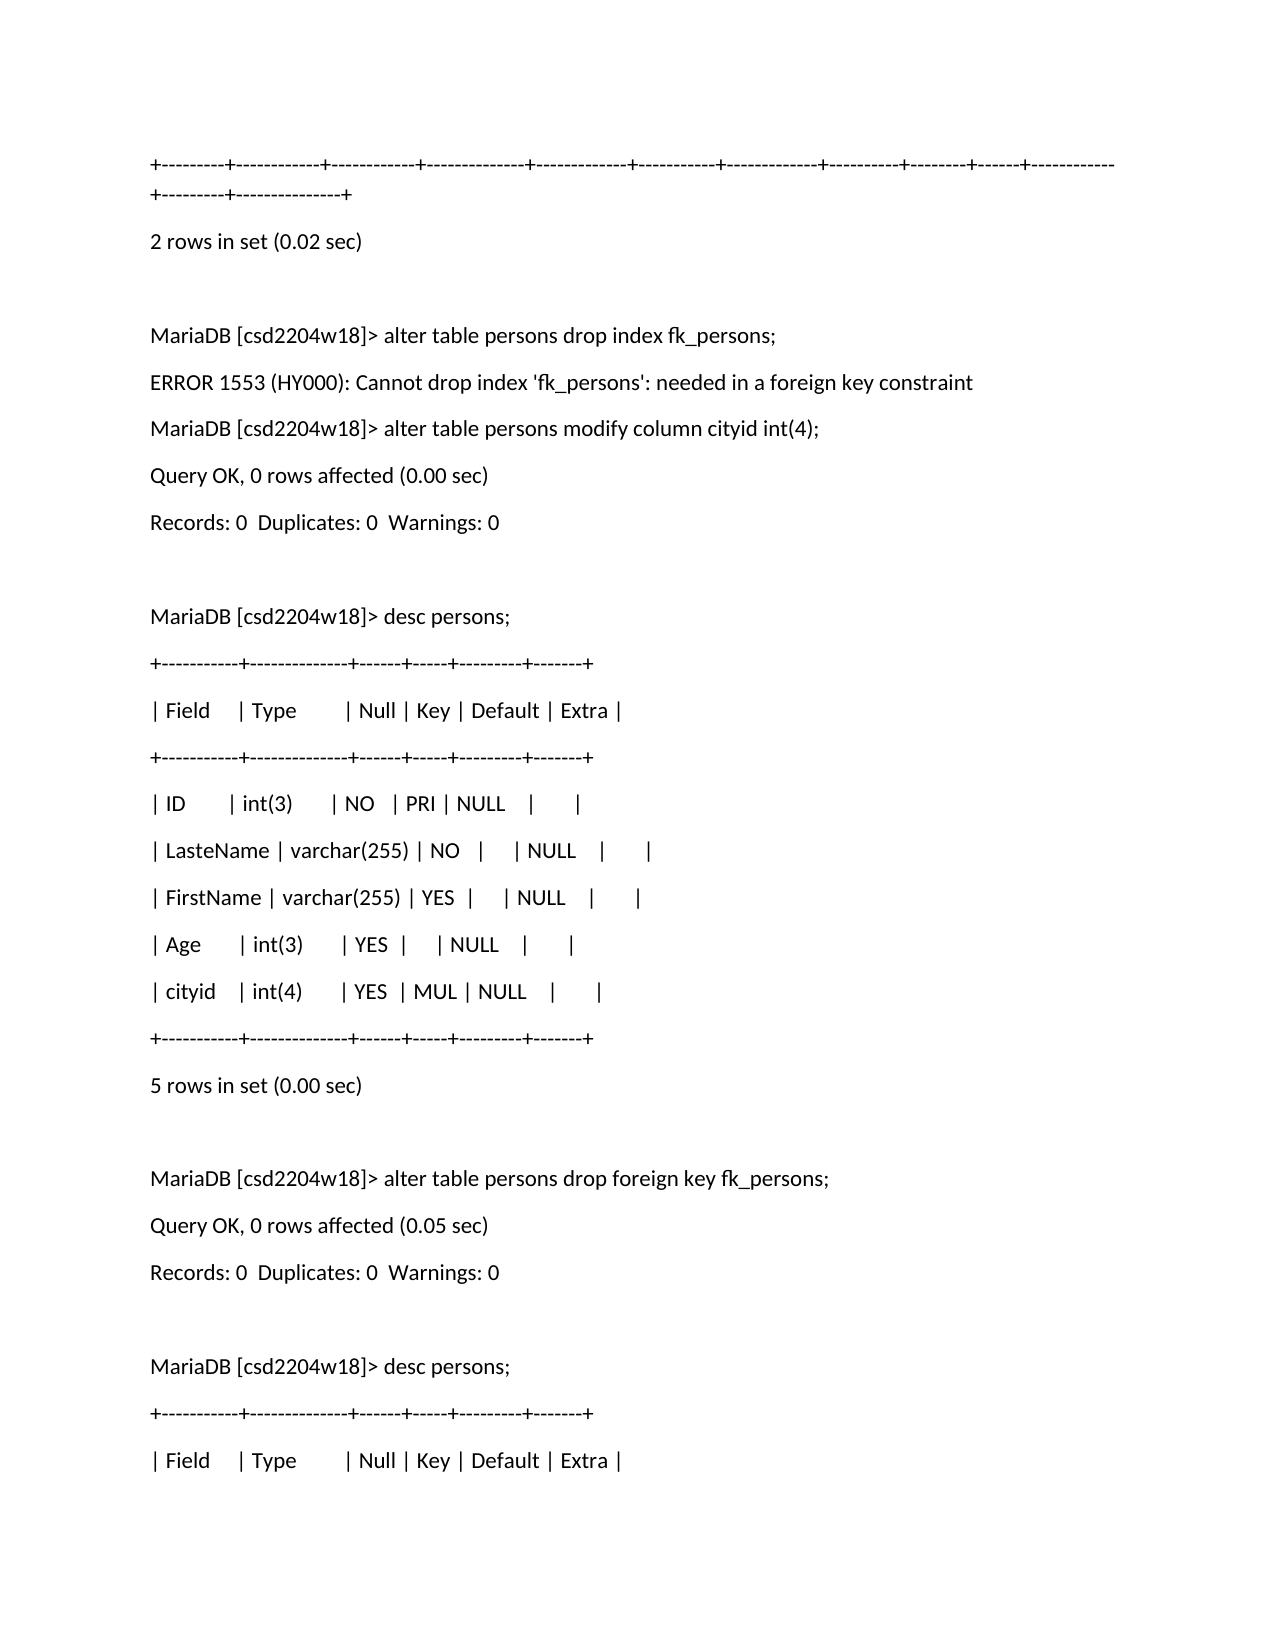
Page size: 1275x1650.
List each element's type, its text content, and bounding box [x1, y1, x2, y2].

text MariaDB [csd2204w18]> alter table persons drop index fk_persons; [150, 321, 1125, 349]
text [150, 1399, 1125, 1427]
text MariaDB [csd2204w18]> desc persons; [150, 1352, 1125, 1380]
text ERROR 1553 (HY000): Cannot drop index 'fk_persons': needed in a foreign key constraint [150, 368, 1125, 396]
text | ID | int(3) | NO | PRI | NULL | | [150, 789, 1125, 818]
text MariaDB [csd2204w18]> desc persons; [150, 602, 1125, 630]
text 5 rows in set (0.00 sec) [150, 1071, 1125, 1099]
text | LasteName | varchar(255) | NO | | NULL | | [150, 836, 1125, 864]
text Query OK, 0 rows affected (0.05 sec) [150, 1211, 1125, 1239]
text | cityid | int(4) | YES | MUL | NULL | | [150, 977, 1125, 1005]
text +-----------+--------------+------+-----+---------+-------+ [150, 649, 1125, 677]
text | Field | Type | Null | Key | Default | Extra | [150, 696, 1125, 724]
text Records: 0 Duplicates: 0 Warnings: 0 [150, 1258, 1125, 1286]
text +-----------+--------------+------+-----+---------+-------+ [150, 1024, 1125, 1052]
text | FirstName | varchar(255) | YES | | NULL | | [150, 883, 1125, 911]
text 2 rows in set (0.02 sec) [150, 227, 1125, 255]
text | Age | int(3) | YES | | NULL | | [150, 930, 1125, 958]
text MariaDB [csd2204w18]> alter table persons modify column cityid int(4); [150, 414, 1125, 443]
text Query OK, 0 rows affected (0.00 sec) [150, 461, 1125, 489]
text MariaDB [csd2204w18]> alter table persons drop foreign key fk_persons; [150, 1164, 1125, 1193]
text Records: 0 Duplicates: 0 Warnings: 0 [150, 508, 1125, 536]
text | Field | Type | Null | Key | Default | Extra | [150, 1446, 1125, 1474]
text +-----------+--------------+------+-----+---------+-------+ [150, 743, 1125, 771]
